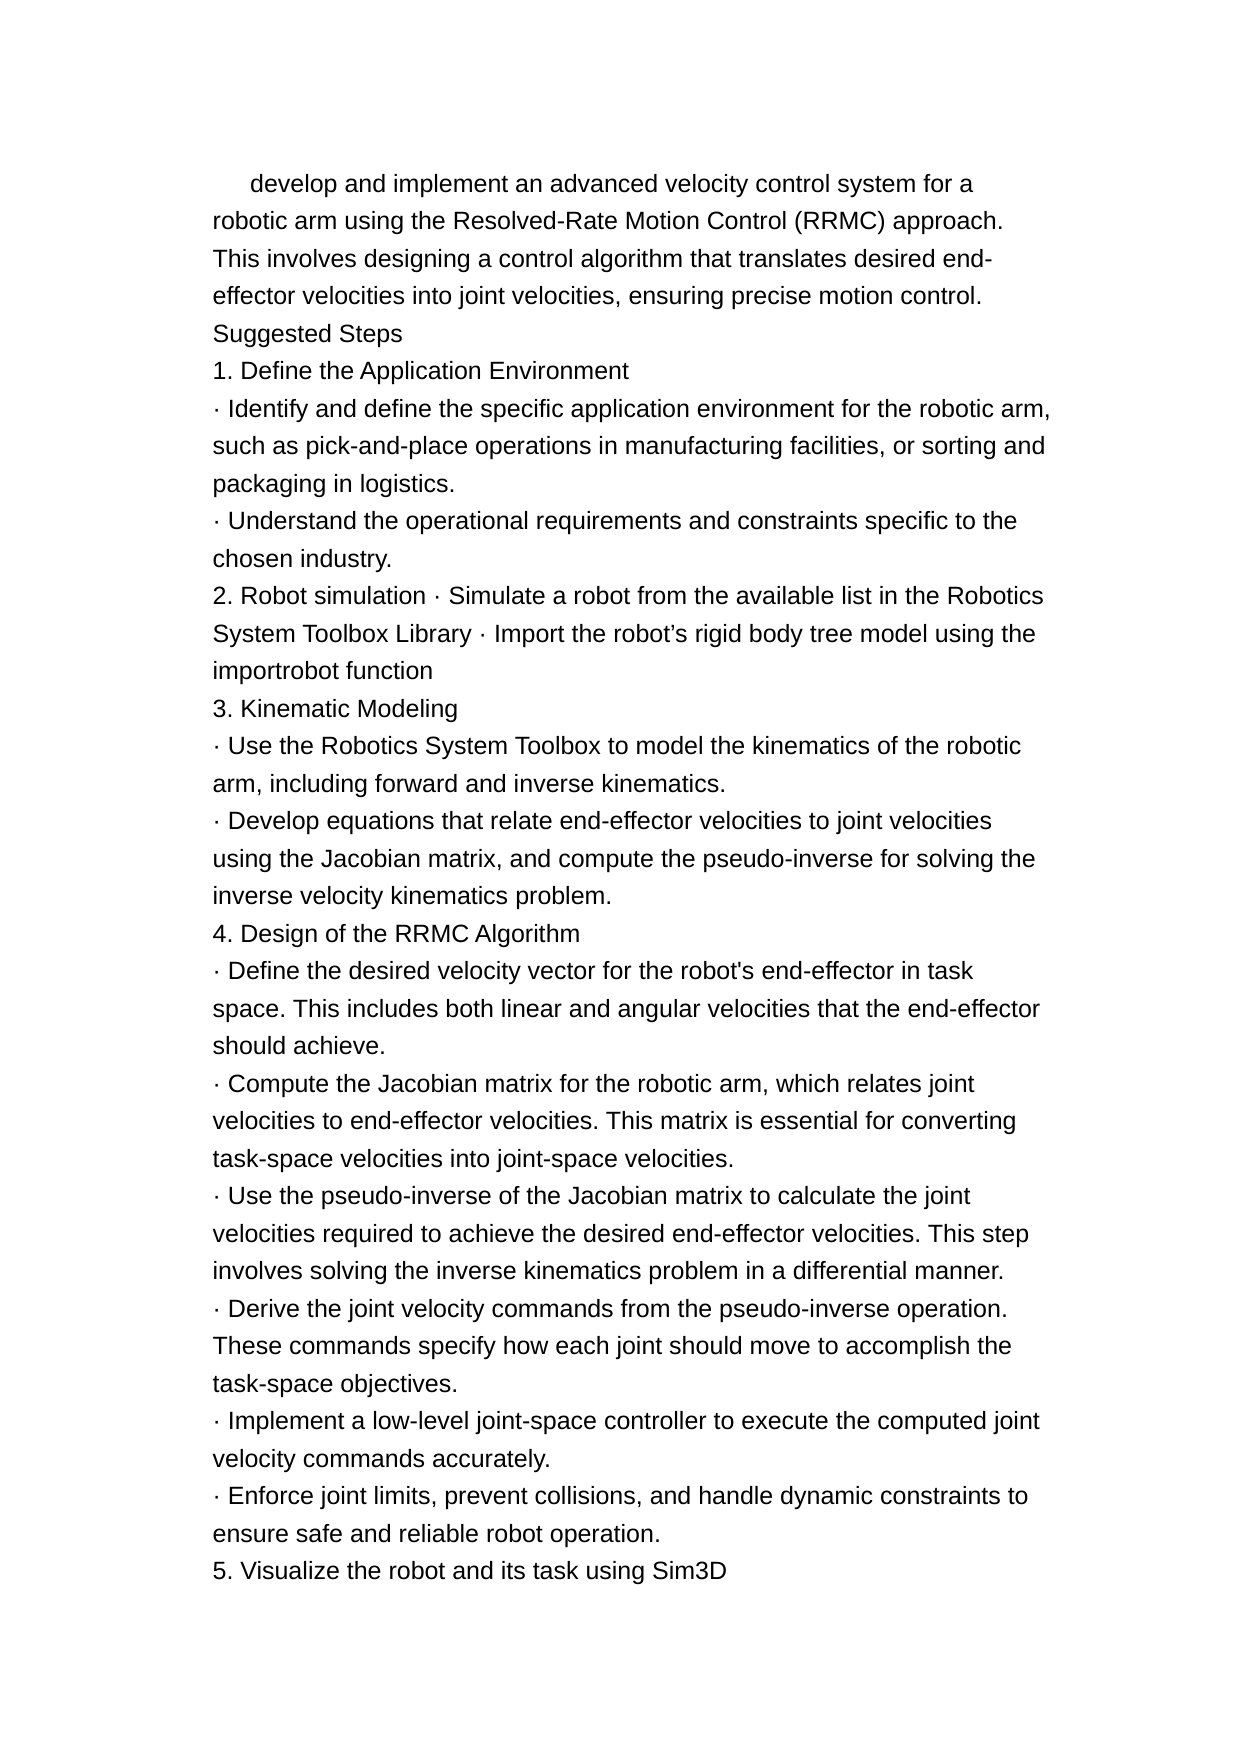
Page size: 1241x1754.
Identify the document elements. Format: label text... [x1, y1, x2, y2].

text · Use the Robotics System Toolbox to model the kinematics of the robotic arm, including forward and inverse kinematics. [212, 727, 1053, 802]
text 2. Robot simulation · Simulate a robot from the available list in the Robotics System Toolbox Library · Import the robot’s rigid body tree model using the importrobot function [212, 577, 1053, 689]
text 3. Kinematic Modeling [212, 689, 1053, 727]
text · Understand the operational requirements and constraints specific to the chosen industry. [212, 502, 1053, 577]
text Suggested Steps [212, 314, 1053, 352]
text · Enforce joint limits, prevent collisions, and handle dynamic constraints to ensure safe and reliable robot operation. [212, 1477, 1053, 1552]
text develop and implement an advanced velocity control system for a robotic arm using the Resolved-Rate Motion Control (RRMC) approach. This involves designing a control algorithm that translates desired end-effector velocities into joint velocities, ensuring precise motion control. [212, 164, 1053, 314]
text · Identify and define the specific application environment for the robotic arm, such as pick-and-place operations in manufacturing facilities, or sorting and packaging in logistics. [212, 389, 1053, 502]
text · Use the pseudo-inverse of the Jacobian matrix to calculate the joint velocities required to achieve the desired end-effector velocities. This step involves solving the inverse kinematics problem in a differential manner. [212, 1177, 1053, 1289]
text 5. Visualize the robot and its task using Sim3D [212, 1552, 1053, 1589]
text · Implement a low-level joint-space controller to execute the computed joint velocity commands accurately. [212, 1402, 1053, 1477]
text · Develop equations that relate end-effector velocities to joint velocities using the Jacobian matrix, and compute the pseudo-inverse for solving the inverse velocity kinematics problem. [212, 802, 1053, 914]
text · Define the desired velocity vector for the robot's end-effector in task space. This includes both linear and angular velocities that the end-effector should achieve. [212, 952, 1053, 1064]
text · Derive the joint velocity commands from the pseudo-inverse operation. These commands specify how each joint should move to accomplish the task-space objectives. [212, 1289, 1053, 1402]
text 1. Define the Application Environment [212, 352, 1053, 389]
text · Compute the Jacobian matrix for the robotic arm, which relates joint velocities to end-effector velocities. This matrix is essential for converting task-space velocities into joint-space velocities. [212, 1064, 1053, 1177]
text 4. Design of the RRMC Algorithm [212, 914, 1053, 952]
